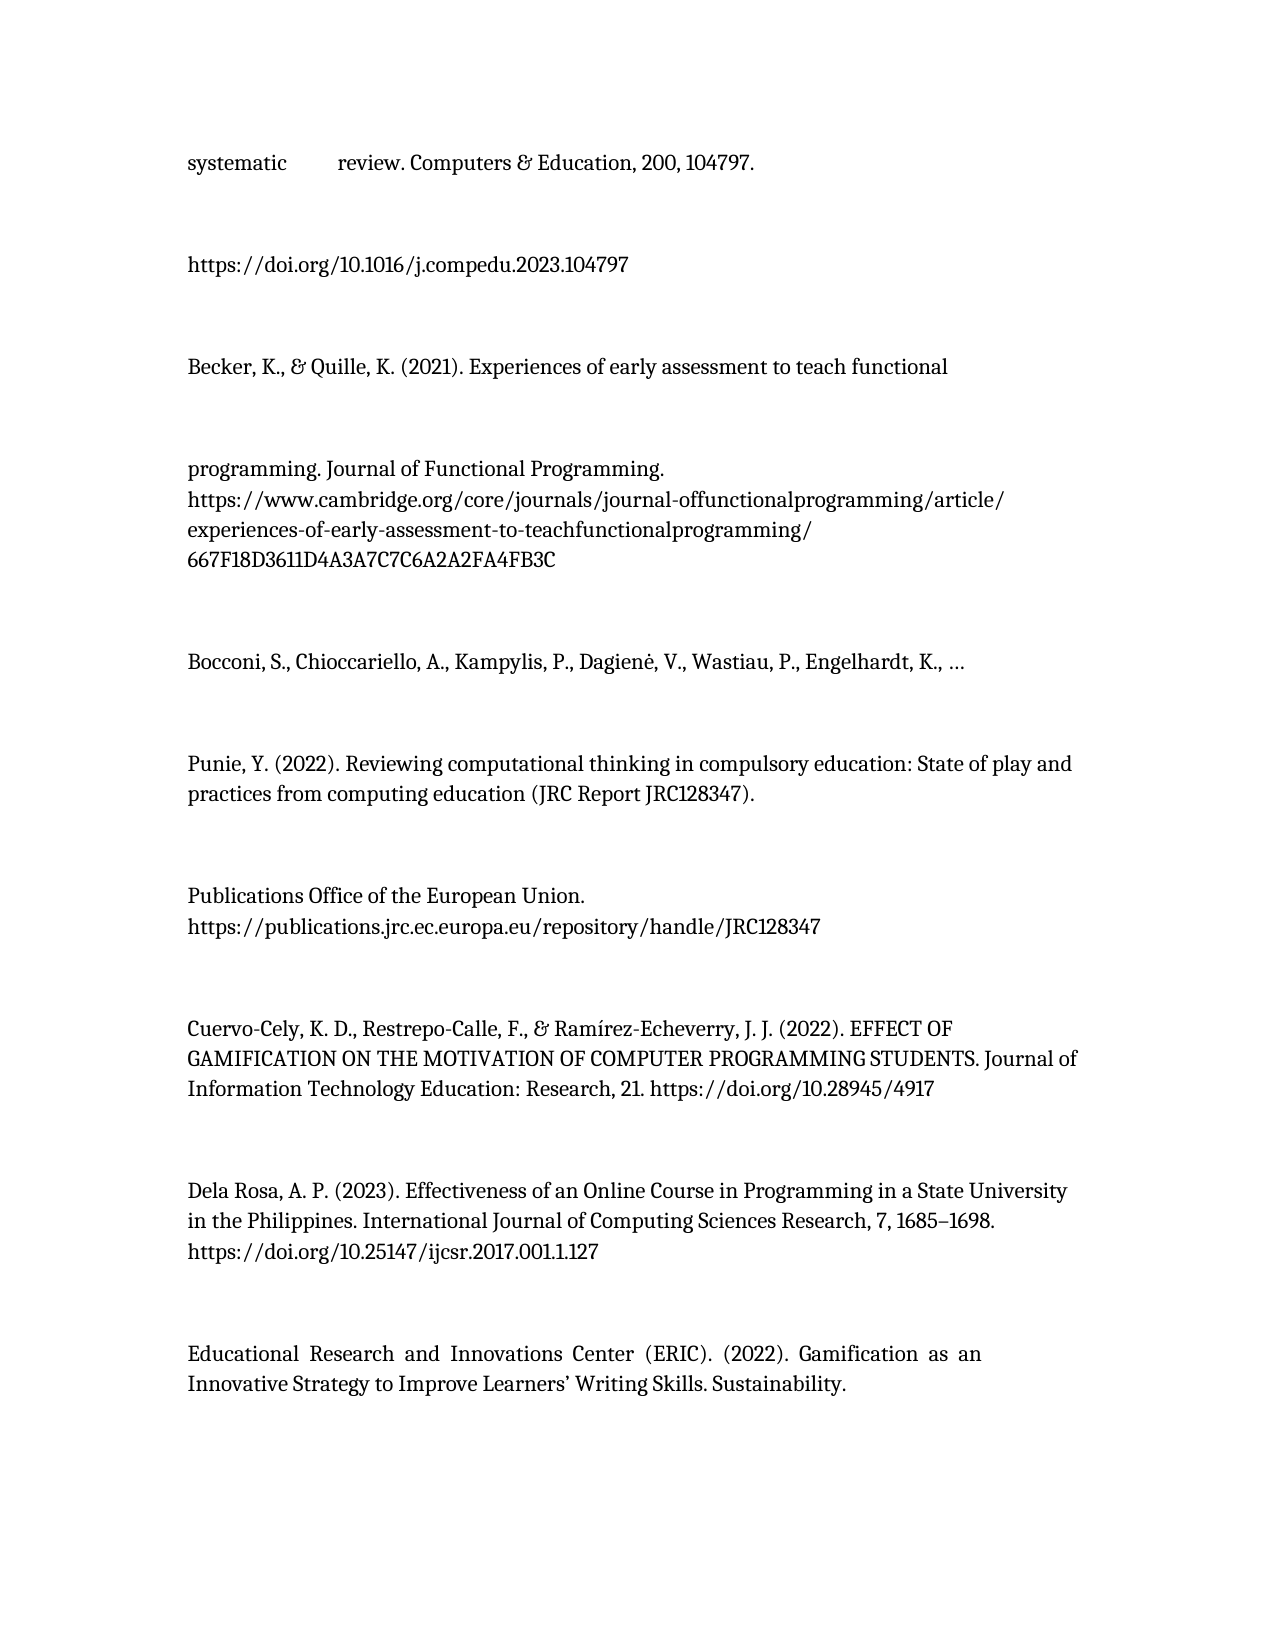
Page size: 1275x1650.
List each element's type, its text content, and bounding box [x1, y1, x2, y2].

text systematic review. Computers & Education, 200, 104797. [187, 150, 1087, 176]
text Cuervo-Cely, K. D., Restrepo-Calle, F., & Ramírez-Echeverry, J. J. (2022). EFFECT OF GAMIFICATION ON THE MOTIVATION OF COMPUTER PROGRAMMING STUDENTS. Journal of Information Technology Education: Research, 21. https://doi.org/10.28945/4917 [187, 1016, 1087, 1102]
text Bocconi, S., Chioccariello, A., Kampylis, P., Dagienė, V., Wastiau, P., Engelhardt, K., … [187, 649, 1087, 675]
text Punie, Y. (2022). Reviewing computational thinking in compulsory education: State of play and practices from computing education (JRC Report JRC128347). [187, 751, 1087, 808]
text Publications Office of the European Union. https://publications.jrc.ec.europa.eu/repository/handle/JRC128347 [187, 883, 1087, 940]
text https://doi.org/10.1016/j.compedu.2023.104797 [187, 252, 1087, 278]
text programming. Journal of Functional Programming. https://www.cambridge.org/core/journals/journal-offunctionalprogramming/article/experiences-of-early-assessment-to-teachfunctionalprogramming/667F18D3611D4A3A7C7C6A2A2FA4FB3C [187, 456, 1087, 573]
text Educational Research and Innovations Center (ERIC). (2022). Gamification as an Innovative Strategy to Improve Learners’ Writing Skills. Sustainability. [187, 1341, 1087, 1397]
text Becker, K., & Quille, K. (2021). Experiences of early assessment to teach functional [187, 354, 1087, 381]
text Dela Rosa, A. P. (2023). Effectiveness of an Online Course in Programming in a State University in the Philippines. International Journal of Computing Sciences Research, 7, 1685–1698. https://doi.org/10.25147/ijcsr.2017.001.1.127 [187, 1178, 1087, 1265]
